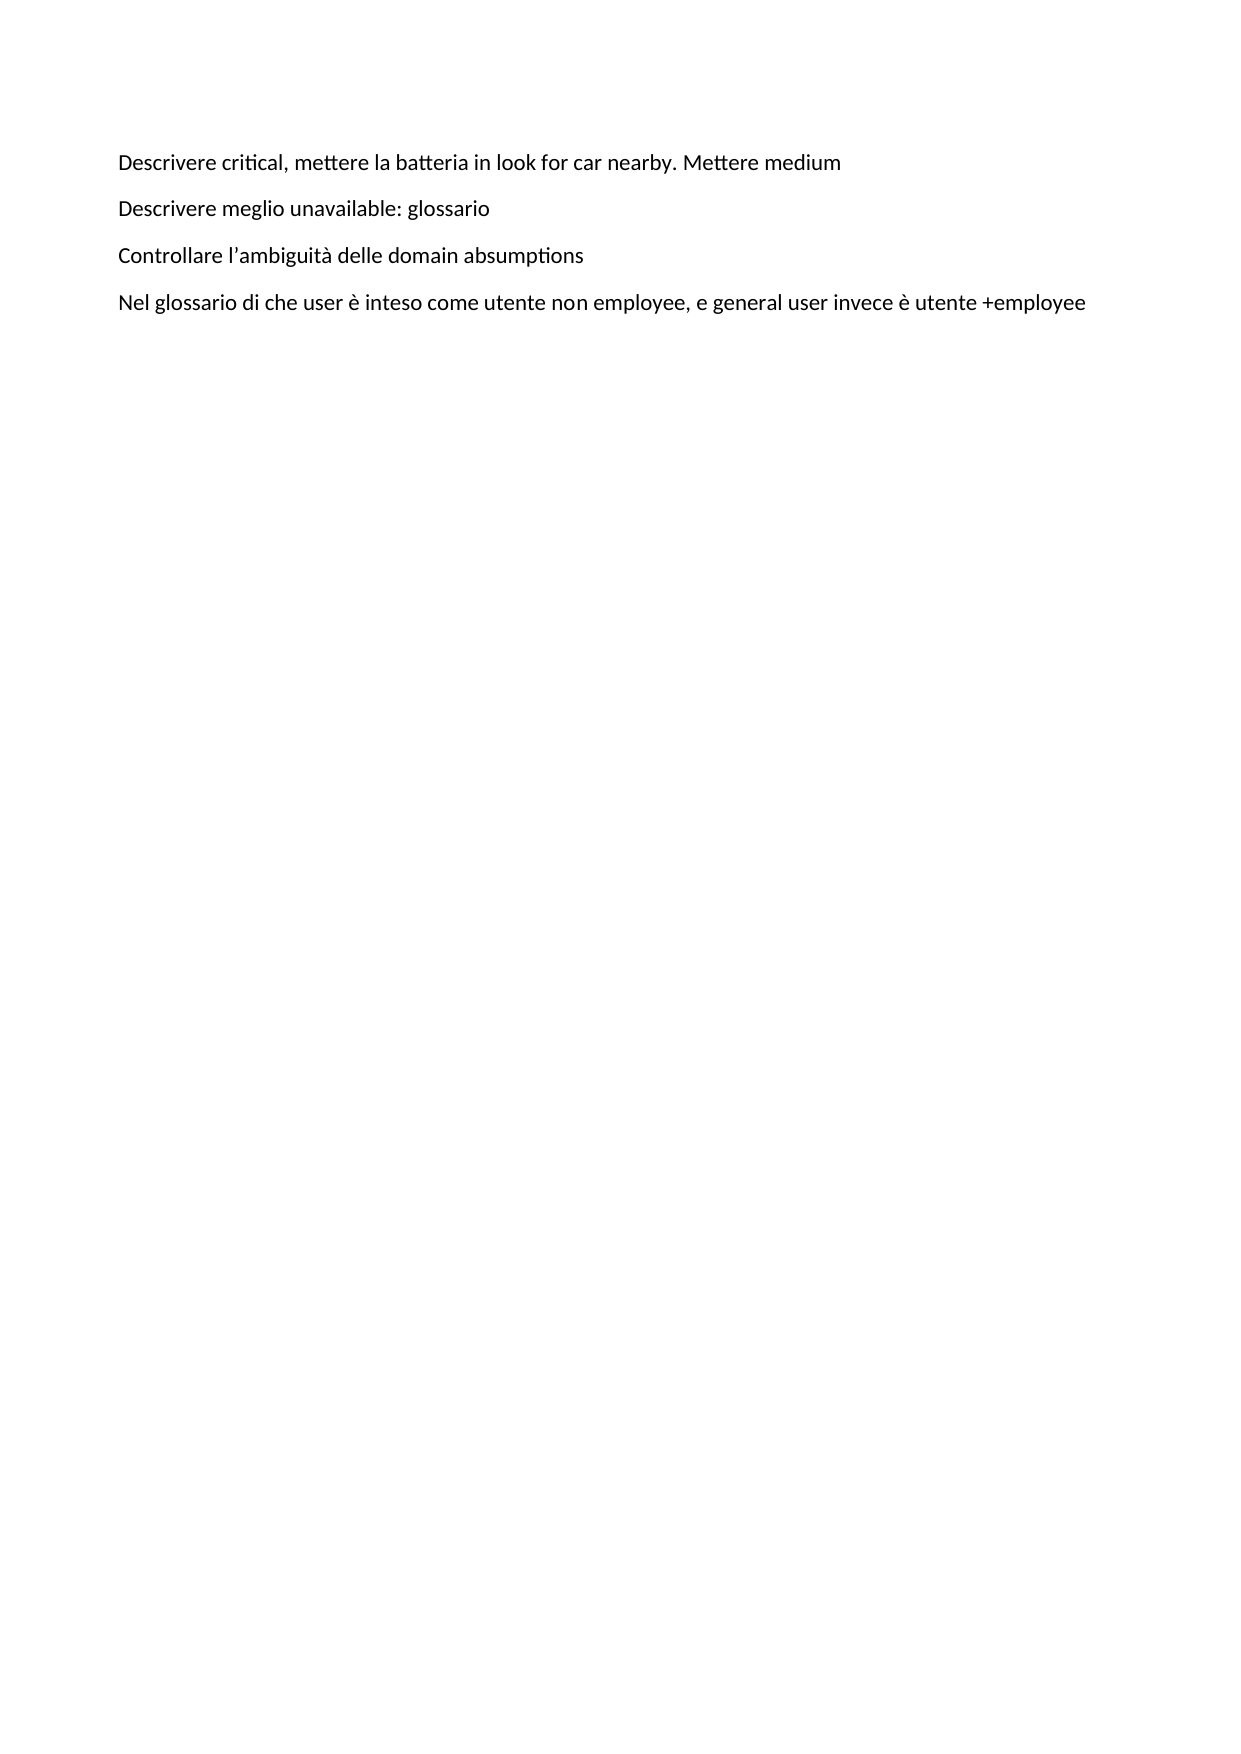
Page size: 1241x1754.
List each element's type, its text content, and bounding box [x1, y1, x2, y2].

text Controllare l’ambiguità delle domain absumptions [118, 241, 1122, 269]
text Descrivere meglio unavailable: glossario [118, 194, 1122, 222]
text Descrivere critical, mettere la batteria in look for car nearby. Mettere medium [118, 148, 1122, 176]
text Nel glossario di che user è inteso come utente non employee, e general user invece è utente +employee [118, 288, 1122, 316]
